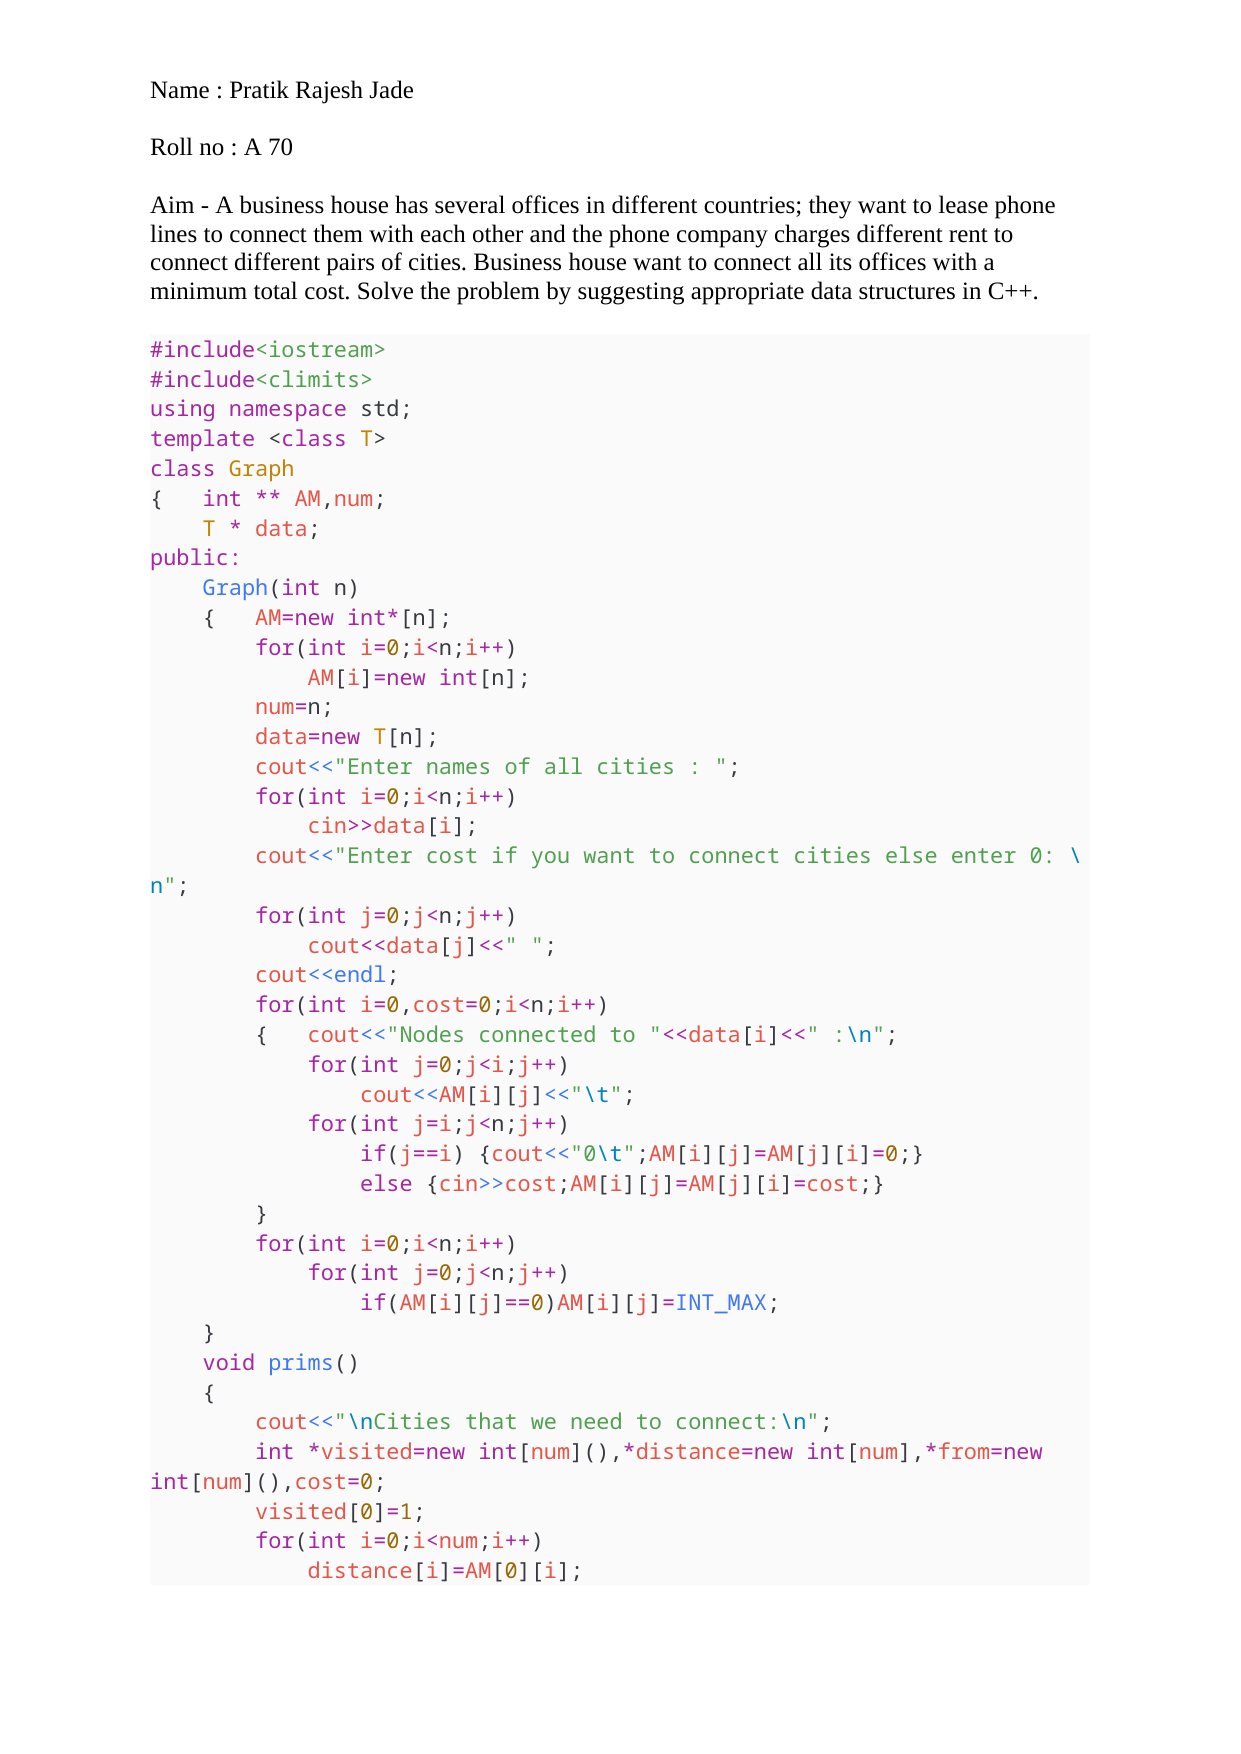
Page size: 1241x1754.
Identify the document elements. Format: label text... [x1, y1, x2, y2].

text cout<<endl; [150, 959, 1090, 989]
text Roll no : A 70 [150, 132, 1090, 161]
text distance[i]=AM[0][i]; [150, 1555, 1090, 1585]
text for(int j=0;j<n;j++) [150, 900, 1090, 929]
text using namespace std; [150, 393, 1090, 423]
text num=n; [150, 691, 1090, 721]
text for(int i=0;i<num;i++) [150, 1525, 1090, 1555]
text for(int i=0,cost=0;i<n;i++) [150, 989, 1090, 1019]
text { int ** AM,num; [150, 483, 1090, 512]
text for(int j=0;j<i;j++) [150, 1049, 1090, 1078]
text Graph(int n) [150, 572, 1090, 602]
text } [150, 1317, 1090, 1347]
text cout<<AM[i][j]<<"\t"; [150, 1078, 1090, 1108]
text public: [150, 542, 1090, 572]
text template <class T> [150, 423, 1090, 453]
text T * data; [150, 512, 1090, 542]
text AM[i]=new int[n]; [150, 661, 1090, 691]
text for(int i=0;i<n;i++) [150, 781, 1090, 810]
text for(int j=i;j<n;j++) [150, 1108, 1090, 1138]
text cout<<"Enter cost if you want to connect cities else enter 0: \n"; [150, 840, 1090, 900]
text void prims() [150, 1347, 1090, 1376]
text class Graph [150, 453, 1090, 483]
text } [150, 1198, 1090, 1227]
text { cout<<"Nodes connected to "<<data[i]<<" :\n"; [150, 1019, 1090, 1049]
text cout<<"\nCities that we need to connect:\n"; [150, 1406, 1090, 1436]
text cout<<data[j]<<" "; [150, 929, 1090, 959]
text Aim - A business house has several offices in different countries; they want to lease phone lines to connect them with each other and the phone company charges different rent to connect different pairs of cities. Business house want to connect all its offices with a minimum total cost. Solve the problem by suggesting appropriate data structures in C++. [150, 190, 1090, 305]
text else {cin>>cost;AM[i][j]=AM[j][i]=cost;} [150, 1168, 1090, 1198]
text if(j==i) {cout<<"0\t";AM[i][j]=AM[j][i]=0;} [150, 1138, 1090, 1168]
text #include<climits> [150, 363, 1090, 393]
text for(int i=0;i<n;i++) [150, 1227, 1090, 1257]
text #include<iostream> [150, 334, 1090, 363]
text if(AM[i][j]==0)AM[i][j]=INT_MAX; [150, 1287, 1090, 1317]
text int *visited=new int[num](),*distance=new int[num],*from=new int[num](),cost=0; [150, 1436, 1090, 1496]
text cout<<"Enter names of all cities : "; [150, 751, 1090, 781]
text visited[0]=1; [150, 1496, 1090, 1525]
text data=new T[n]; [150, 721, 1090, 751]
text for(int i=0;i<n;i++) [150, 632, 1090, 661]
text Name : Pratik Rajesh Jade [150, 75, 1090, 104]
text { AM=new int*[n]; [150, 602, 1090, 632]
text { [150, 1376, 1090, 1406]
text cin>>data[i]; [150, 810, 1090, 840]
text for(int j=0;j<n;j++) [150, 1257, 1090, 1287]
